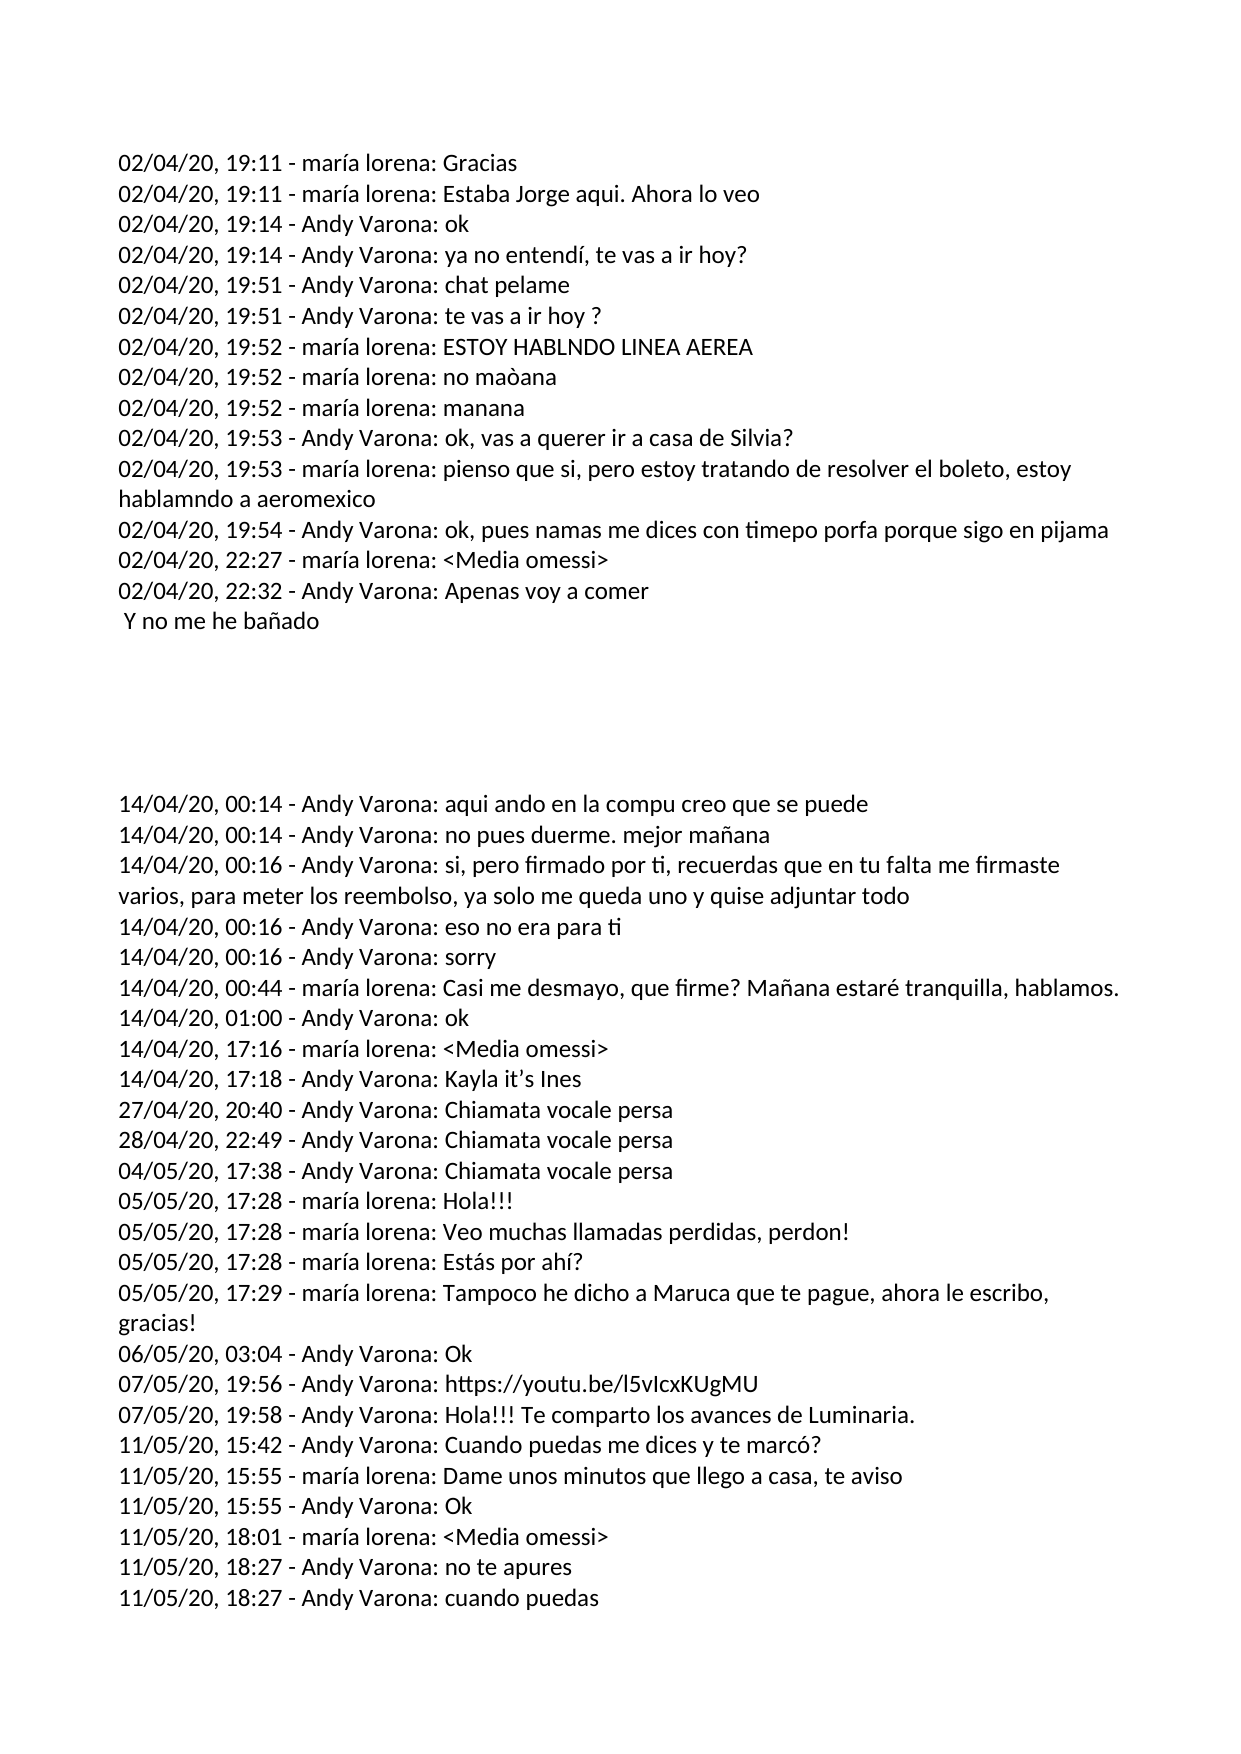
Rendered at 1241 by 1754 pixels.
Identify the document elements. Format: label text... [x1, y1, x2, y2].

text 11/05/20, 15:42 - Andy Varona: Cuando puedas me dices y te marcó? [118, 1429, 1122, 1460]
text 07/05/20, 19:58 - Andy Varona: Hola!!! Te comparto los avances de Luminaria. [118, 1399, 1122, 1429]
text 02/04/20, 19:51 - Andy Varona: chat pelame [118, 270, 1122, 300]
text 02/04/20, 22:32 - Andy Varona: Apenas voy a comer [118, 575, 1122, 605]
text 14/04/20, 17:18 - Andy Varona: Kayla it’s Ines [118, 1063, 1122, 1094]
text 02/04/20, 19:51 - Andy Varona: te vas a ir hoy ? [118, 300, 1122, 331]
text 02/04/20, 19:52 - maría lorena: no maòana [118, 361, 1122, 392]
text 06/05/20, 03:04 - Andy Varona: Ok [118, 1338, 1122, 1368]
text 11/05/20, 15:55 - maría lorena: Dame unos minutos que llego a casa, te aviso [118, 1460, 1122, 1491]
text 11/05/20, 18:27 - Andy Varona: no te apures [118, 1552, 1122, 1582]
text 11/05/20, 15:55 - Andy Varona: Ok [118, 1491, 1122, 1521]
text 05/05/20, 17:28 - maría lorena: Veo muchas llamadas perdidas, perdon! [118, 1216, 1122, 1246]
text 27/04/20, 20:40 - Andy Varona: Chiamata vocale persa [118, 1094, 1122, 1124]
text 02/04/20, 19:53 - maría lorena: pienso que si, pero estoy tratando de resolver el boleto, estoy hablamndo a aeromexico [118, 453, 1122, 514]
text 05/05/20, 17:28 - maría lorena: Hola!!! [118, 1185, 1122, 1216]
text 07/05/20, 19:56 - Andy Varona: https://youtu.be/l5vIcxKUgMU [118, 1368, 1122, 1399]
text 14/04/20, 00:44 - maría lorena: Casi me desmayo, que firme? Mañana estaré tranquilla, hablamos. [118, 972, 1122, 1002]
text 14/04/20, 00:14 - Andy Varona: no pues duerme. mejor mañana [118, 819, 1122, 849]
text 02/04/20, 19:52 - maría lorena: manana [118, 392, 1122, 422]
text 14/04/20, 00:16 - Andy Varona: eso no era para ti [118, 911, 1122, 941]
text 02/04/20, 19:53 - Andy Varona: ok, vas a querer ir a casa de Silvia? [118, 422, 1122, 453]
text 02/04/20, 22:27 - maría lorena: <Media omessi> [118, 544, 1122, 575]
text 14/04/20, 00:14 - Andy Varona: aqui ando en la compu creo que se puede [118, 788, 1122, 819]
text 02/04/20, 19:14 - Andy Varona: ya no entendí, te vas a ir hoy? [118, 239, 1122, 270]
text 02/04/20, 19:14 - Andy Varona: ok [118, 209, 1122, 239]
text 14/04/20, 00:16 - Andy Varona: sorry [118, 941, 1122, 972]
text 14/04/20, 01:00 - Andy Varona: ok [118, 1002, 1122, 1033]
text 05/05/20, 17:29 - maría lorena: Tampoco he dicho a Maruca que te pague, ahora le escribo, gracias! [118, 1277, 1122, 1338]
text 14/04/20, 00:16 - Andy Varona: si, pero firmado por ti, recuerdas que en tu falta me firmaste varios, para meter los reembolso, ya solo me queda uno y quise adjuntar todo [118, 849, 1122, 911]
text Y no me he bañado [118, 605, 1122, 636]
text 11/05/20, 18:27 - Andy Varona: cuando puedas [118, 1582, 1122, 1613]
text 02/04/20, 19:54 - Andy Varona: ok, pues namas me dices con timepo porfa porque sigo en pijama [118, 514, 1122, 544]
text 04/05/20, 17:38 - Andy Varona: Chiamata vocale persa [118, 1155, 1122, 1185]
text 02/04/20, 19:52 - maría lorena: ESTOY HABLNDO LINEA AEREA [118, 331, 1122, 361]
text 14/04/20, 17:16 - maría lorena: <Media omessi> [118, 1033, 1122, 1063]
text 11/05/20, 18:01 - maría lorena: <Media omessi> [118, 1521, 1122, 1552]
text 05/05/20, 17:28 - maría lorena: Estás por ahí? [118, 1246, 1122, 1277]
text 02/04/20, 19:11 - maría lorena: Estaba Jorge aqui. Ahora lo veo [118, 178, 1122, 209]
text 02/04/20, 19:11 - maría lorena: Gracias [118, 148, 1122, 178]
text 28/04/20, 22:49 - Andy Varona: Chiamata vocale persa [118, 1124, 1122, 1155]
